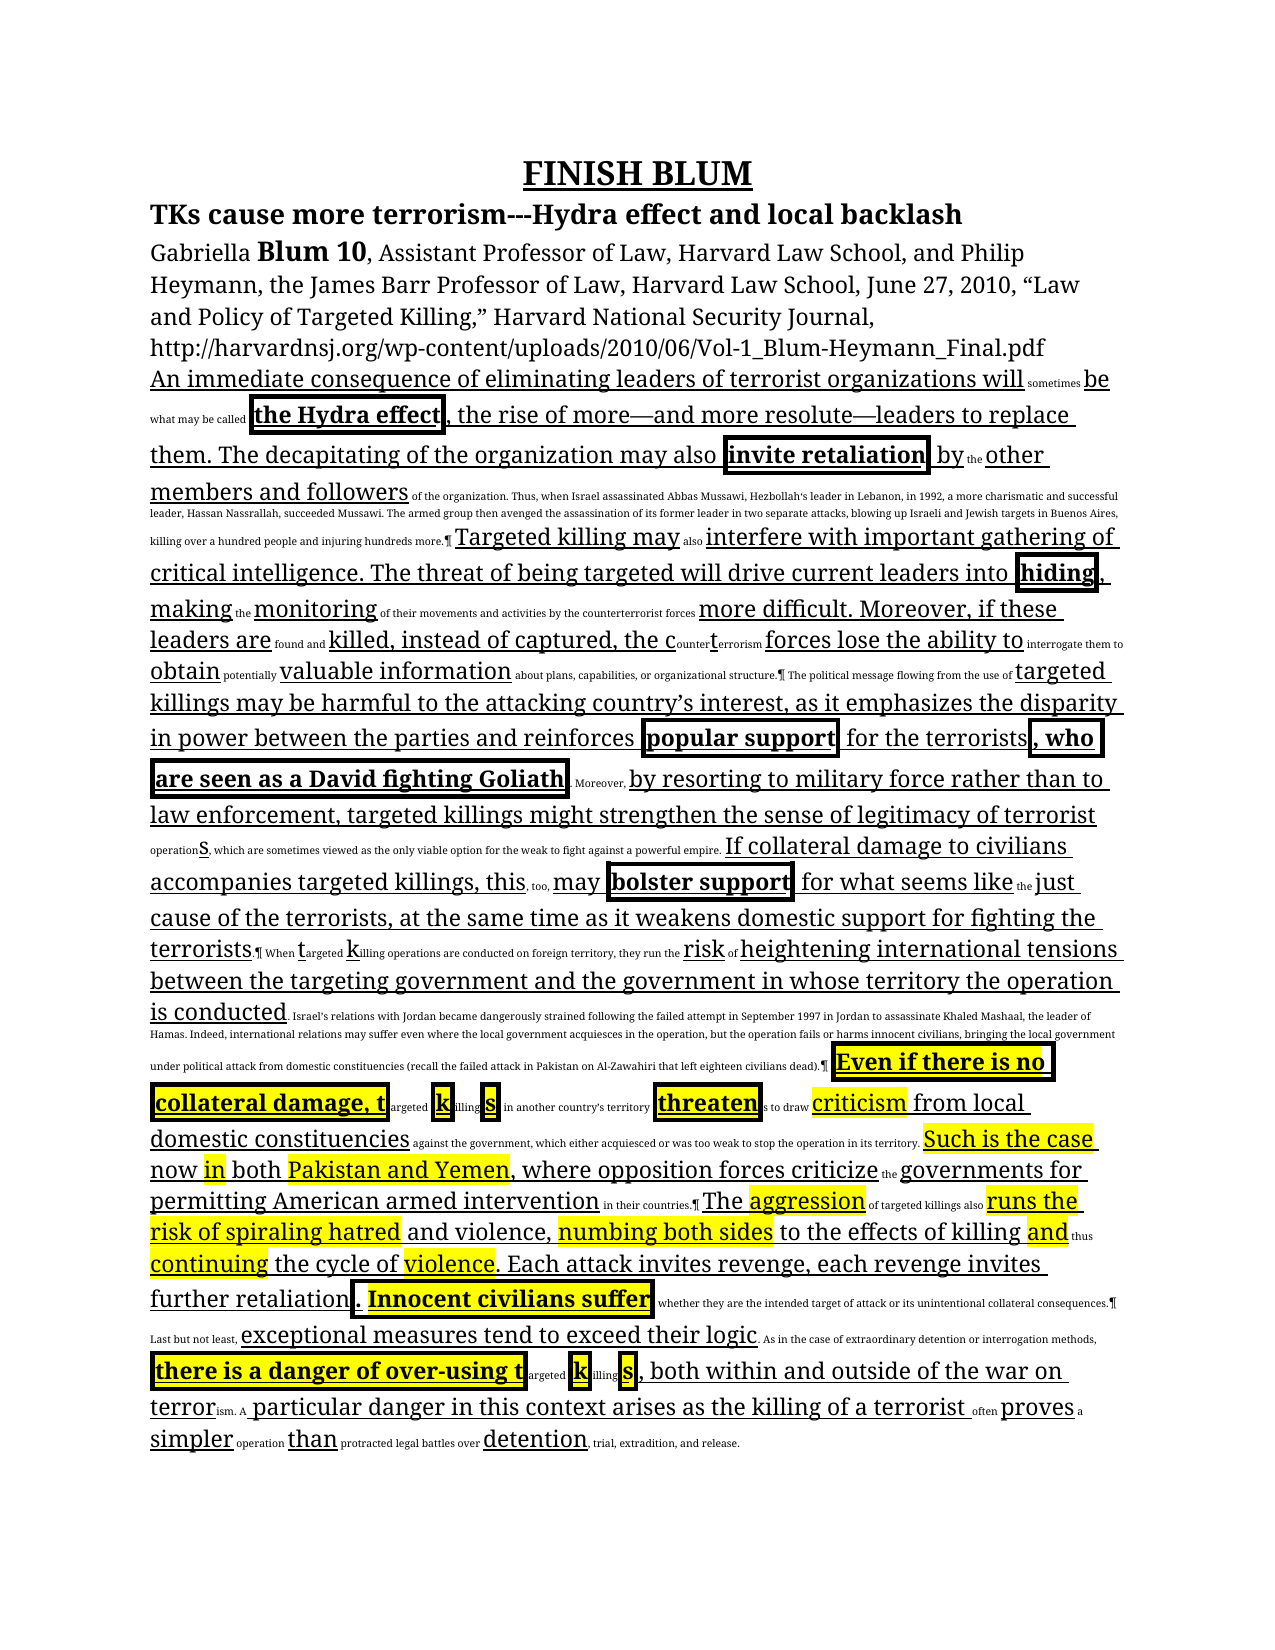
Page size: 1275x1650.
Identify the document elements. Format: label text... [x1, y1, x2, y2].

subtitle Finish Blum [150, 150, 1125, 195]
subtitle TKs cause more terrorism---Hydra effect and local backlash [150, 195, 1125, 232]
text Gabriella Blum 10, Assistant Professor of Law, Harvard Law School, and Philip Heymann, the James Barr Professor of Law, Harvard Law School, June 27, 2010, “Law and Policy of Targeted Killing,” Harvard National Security Journal, http://harvardnsj.org/wp-content/uploads/2010/06/Vol-1_Blum-Heymann_Final.pdf [150, 232, 1125, 363]
text An immediate consequence of eliminating leaders of terrorist organizations will sometimes be what may be called the Hydra effect, the rise of more—and more resolute—leaders to replace them. The decapitating of the organization may also invite retaliation by the other members and followers of the organization. Thus, when Israel assassinated Abbas Mussawi, Hezbollah‘s leader in Lebanon, in 1992, a more charismatic and successful leader, Hassan Nassrallah, succeeded Mussawi. The armed group then avenged the assassination of its former leader in two separate attacks, blowing up Israeli and Jewish targets in Buenos Aires, killing over a hundred people and injuring hundreds more.¶ Targeted killing may also interfere with important gathering of critical intelligence. The threat of being targeted will drive current leaders into hiding, making the monitoring of their movements and activities by the counterterrorist forces more difficult. Moreover, if these leaders are found and killed, instead of captured, the counterterrorism forces lose the ability to interrogate them to obtain potentially valuable information about plans, capabilities, or organizational structure.¶ The political message flowing from the use of targeted killings may be harmful to the attacking country’s interest, as it emphasizes the disparity in power between the parties and reinforces popular support for the terrorists, who are seen as a David fighting Goliath. Moreover, by resorting to military force rather than to law enforcement, targeted killings might strengthen the sense of legitimacy of terrorist operations, which are sometimes viewed as the only viable option for the weak to fight against a powerful empire. If collateral damage to civilians accompanies targeted killings, this, too, may bolster support for what seems like the just cause of the terrorists, at the same time as it weakens domestic support for fighting the terrorists.¶ When targeted killing operations are conducted on foreign territory, they run the risk of heightening international tensions between the targeting government and the government in whose territory the operation is conducted. Israel’s relations with Jordan became dangerously strained following the failed attempt in September 1997 in Jordan to assassinate Khaled Mashaal, the leader of Hamas. Indeed, international relations may suffer even where the local government acquiesces in the operation, but the operation fails or harms innocent civilians, bringing the local government under political attack from domestic constituencies (recall the failed attack in Pakistan on Al-Zawahiri that left eighteen civilians dead).¶ Even if there is no collateral damage, targeted killings in another country’s territory threatens to draw criticism from local domestic constituencies against the government, which either acquiesced or was too weak to stop the operation in its territory. Such is the case now in both Pakistan and Yemen, where opposition forces criticize the governments for permitting American armed intervention in their countries.¶ The aggression of targeted killings also runs the risk of spiraling hatred and violence, numbing both sides to the effects of killing and thus continuing the cycle of violence. Each attack invites revenge, each revenge invites further retaliation. Innocent civilians suffer whether they are the intended target of attack or its unintentional collateral consequences.¶ Last but not least, exceptional measures tend to exceed their logic. As in the case of extraordinary detention or interrogation methods, there is a danger of over-using targeted killings, both within and outside of the war on terrorism. A particular danger in this context arises as the killing of a terrorist often proves a simpler operation than protracted legal battles over detention, trial, extradition, and release. [150, 363, 1125, 1454]
